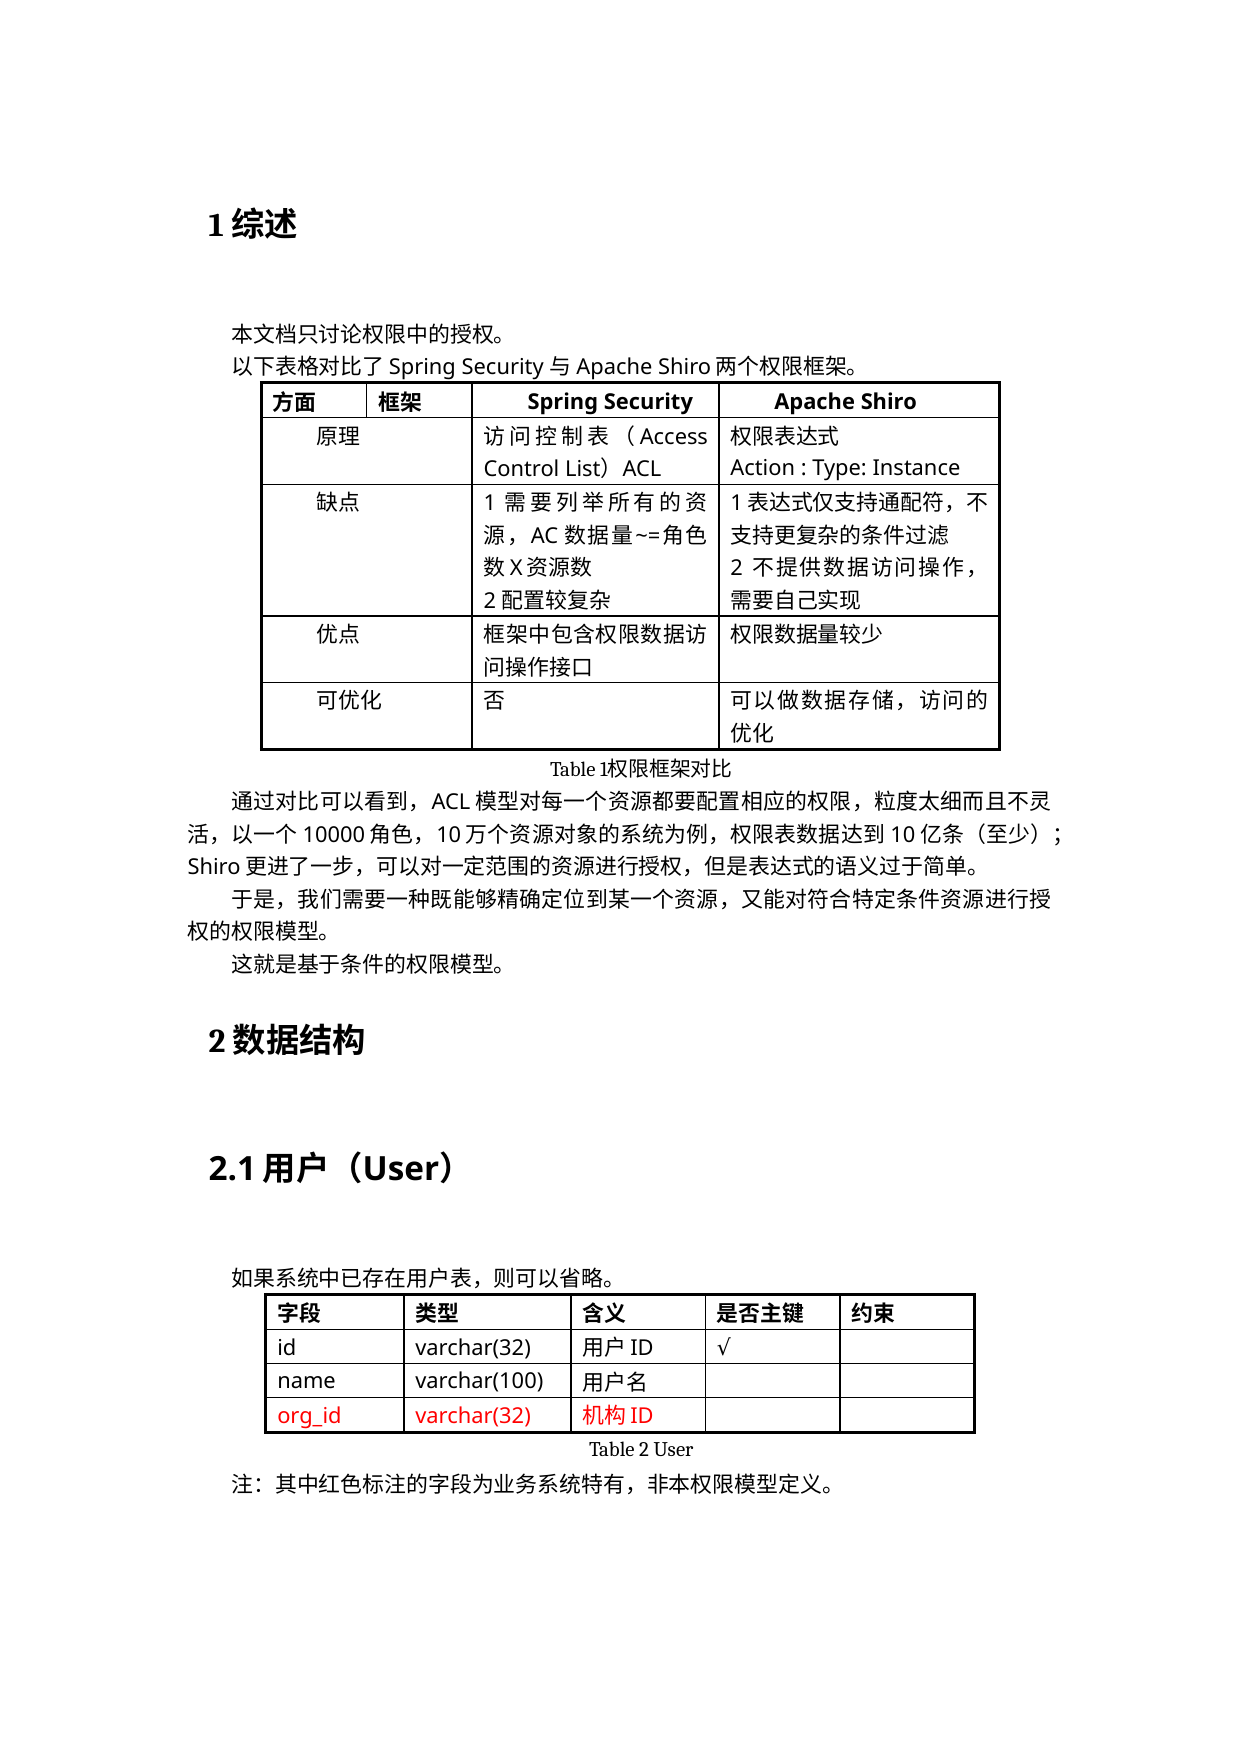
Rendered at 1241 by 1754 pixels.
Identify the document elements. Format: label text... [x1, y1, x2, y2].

table_cell 框架中包含权限数据访问操作接口 [473, 617, 718, 682]
table_cell 用户ID [572, 1330, 705, 1363]
table_cell 原理 [263, 418, 471, 483]
table_cell id [267, 1330, 403, 1363]
table_cell org_id [267, 1398, 403, 1431]
subtitle 1 综述 [187, 189, 1053, 254]
table_cell varchar(32) [405, 1330, 570, 1363]
table_cell varchar(100) [405, 1364, 570, 1397]
table_cell 权限数据量较少 [720, 617, 998, 682]
table_cell 缺点 [263, 485, 471, 615]
table_cell 优点 [263, 617, 471, 682]
text 本文档只讨论权限中的授权。 [187, 316, 1053, 349]
table_header 含义 [572, 1296, 705, 1328]
table_cell varchar(32) [405, 1398, 570, 1431]
table_cell √ [706, 1330, 839, 1363]
table_cell 机构ID [572, 1398, 705, 1431]
table_header 是否主键 [706, 1296, 839, 1328]
table_cell [841, 1330, 973, 1363]
table_cell 权限表达式 Action : Type: Instance [720, 418, 998, 483]
table_header 字段 [267, 1296, 403, 1328]
table_cell [841, 1398, 973, 1431]
text 以下表格对比了Spring Security 与 Apache Shiro两个权限框架。 [187, 349, 1053, 381]
table_cell 访问控制表（Access Control List）ACL [473, 418, 718, 483]
table_cell 1表达式仅支持通配符，不支持更复杂的条件过滤 2 不提供数据访问操作，需要自己实现 [720, 485, 998, 615]
table_header Spring Security [473, 384, 718, 417]
table_cell 否 [473, 683, 718, 748]
table_cell 可以做数据存储，访问的优化 [720, 683, 998, 748]
table_cell 1需要列举所有的资源，AC数据量~=角色数X资源数 2 配置较复杂 [473, 485, 718, 615]
table_cell [706, 1398, 839, 1431]
text 这就是基于条件的权限模型。 [187, 946, 1053, 979]
table_header 框架 [367, 384, 471, 417]
text 注：其中红色标注的字段为业务系统特有，非本权限模型定义。 [187, 1466, 1053, 1499]
table_header 方面 [263, 384, 366, 417]
text 于是，我们需要一种既能够精确定位到某一个资源，又能对符合特定条件资源进行授权的权限模型。 [187, 881, 1053, 946]
table_cell [841, 1364, 973, 1397]
table_header 类型 [405, 1296, 570, 1328]
table_cell [706, 1364, 839, 1397]
table_cell 用户名 [572, 1364, 705, 1397]
text 如果系统中已存在用户表，则可以省略。 [187, 1260, 1053, 1293]
text Table 权限框架对比 [187, 751, 1053, 784]
table_header Apache Shiro [720, 384, 998, 417]
subtitle 2.1用户（User） [187, 1133, 1053, 1198]
table_cell 可优化 [263, 683, 471, 748]
subtitle 2 数据结构 [187, 1006, 1053, 1071]
text Table User [187, 1434, 1053, 1466]
table_header 约束 [841, 1296, 973, 1328]
table_cell name [267, 1364, 403, 1397]
text 通过对比可以看到，ACL模型对每一个资源都要配置相应的权限，粒度太细而且不灵活，以一个10000角色，10万个资源对象的系统为例，权限表数据达到10亿条（至少）；Shiro更进了一步，可以对一定范围的资源进行授权，但是表达式的语义过于简单。 [187, 784, 1053, 881]
